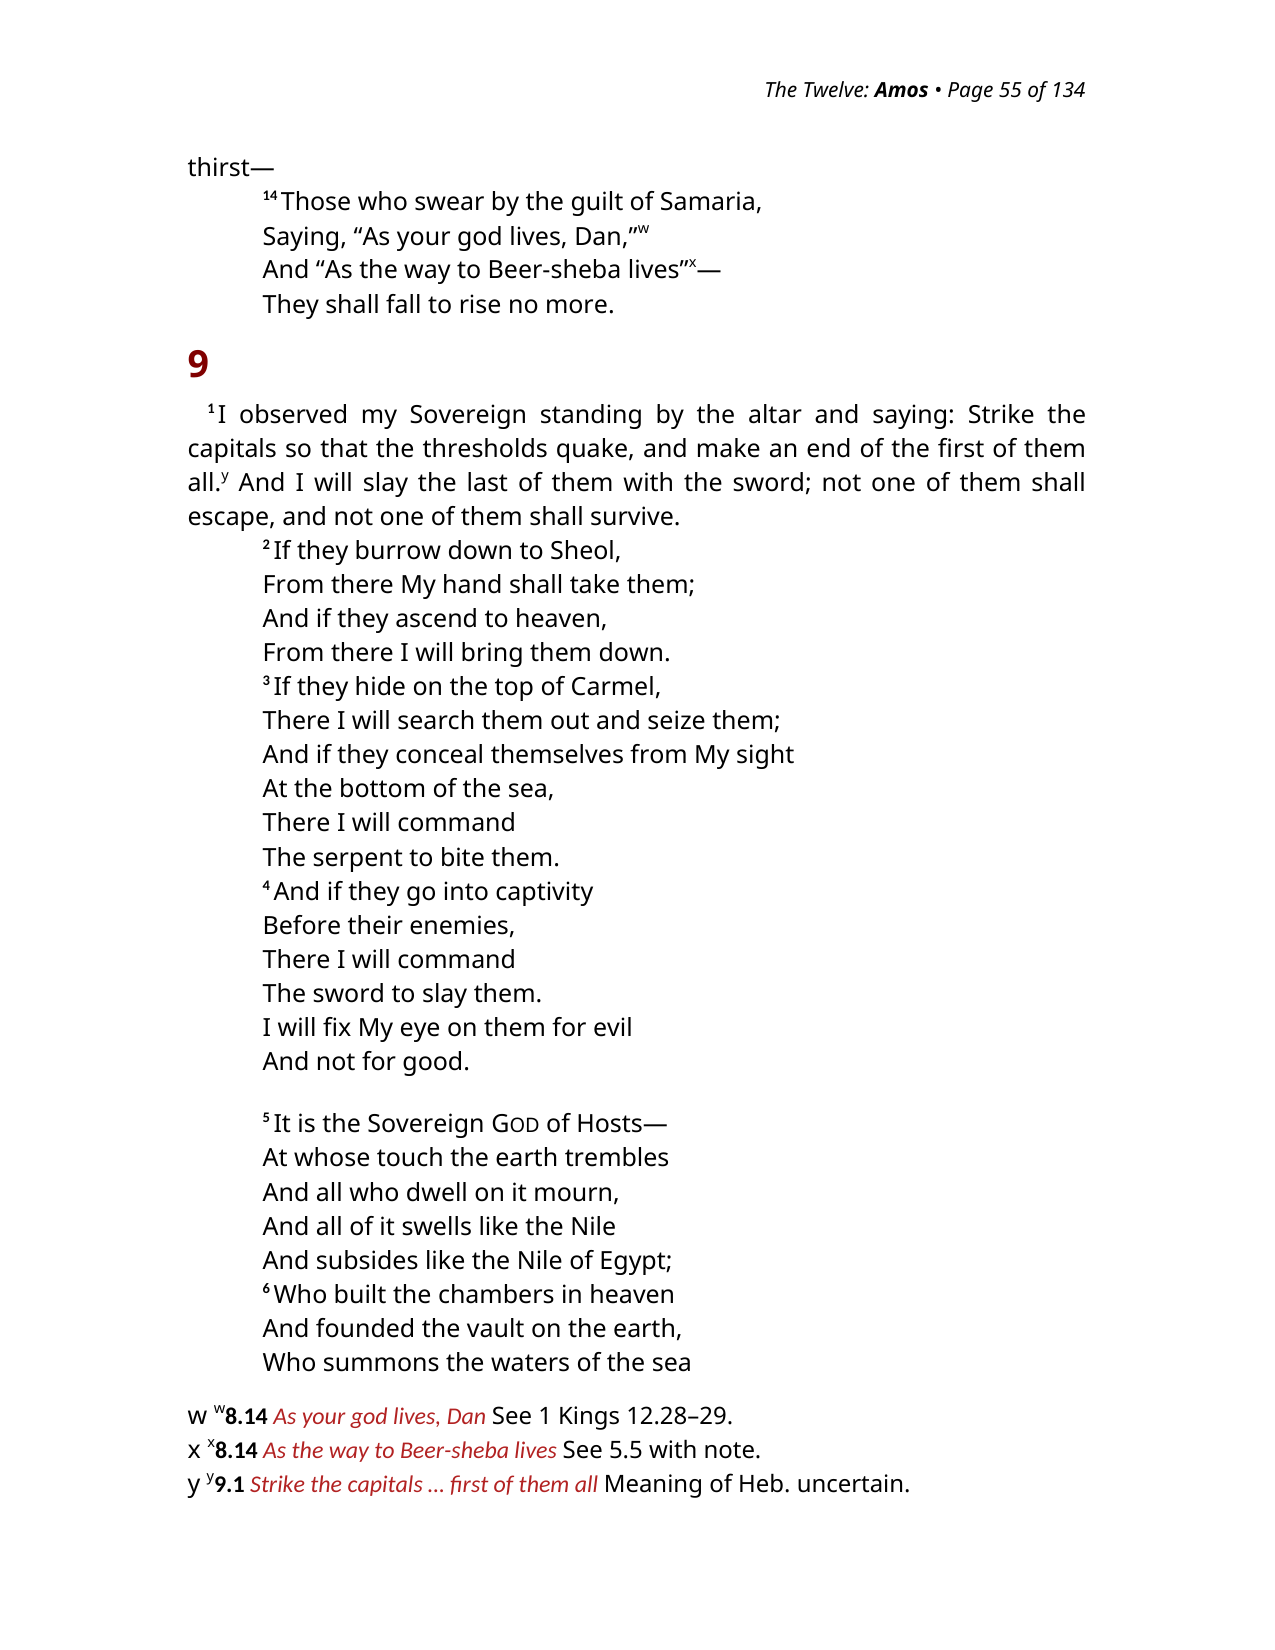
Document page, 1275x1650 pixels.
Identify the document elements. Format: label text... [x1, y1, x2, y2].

text Saying, “As your god lives, Dan,”w [262, 218, 1087, 252]
text And not for good. [262, 1043, 1087, 1078]
text From there My hand shall take them; [262, 567, 1087, 601]
text And subsides like the Nile of Egypt; [262, 1242, 1087, 1276]
text 5 It is the Sovereign God of Hosts— [262, 1106, 1087, 1140]
text At whose touch the earth trembles [262, 1140, 1087, 1174]
text And all of it swells like the Nile [262, 1208, 1087, 1242]
text I will fix My eye on them for evil [262, 1009, 1087, 1043]
text At the bottom of the sea, [262, 771, 1087, 805]
text 14 Those who swear by the guilt of Samaria, [262, 184, 1087, 218]
text And “As the way to Beer-sheba lives”x— [262, 252, 1087, 286]
text And all who dwell on it mourn, [262, 1174, 1087, 1208]
text 1 I observed my Sovereign standing by the altar and saying: Strike the capitals so that the thresholds quake, and make an end of the first of them all.y And I will slay the last of them with the sword; not one of them shall escape, and not one of them shall survive. [187, 396, 1087, 533]
text Who summons the waters of the sea [262, 1344, 1087, 1378]
text There I will search them out and seize them; [262, 703, 1087, 737]
text There I will command [262, 805, 1087, 839]
text And if they ascend to heaven, [262, 601, 1087, 635]
text 3 If they hide on the top of Carmel, [262, 669, 1087, 703]
text 9 [187, 337, 1087, 388]
text From there I will bring them down. [262, 635, 1087, 669]
text Before their enemies, [262, 907, 1087, 941]
text There I will command [262, 941, 1087, 975]
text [187, 150, 1087, 184]
text The sword to slay them. [262, 975, 1087, 1009]
text And founded the vault on the earth, [262, 1310, 1087, 1344]
text 2 If they burrow down to Sheol, [262, 533, 1087, 567]
text They shall fall to rise no more. [262, 286, 1087, 320]
text 4 And if they go into captivity [262, 873, 1087, 907]
text The serpent to bite them. [262, 839, 1087, 873]
text 6 Who built the chambers in heaven [262, 1276, 1087, 1310]
text And if they conceal themselves from My sight [262, 737, 1087, 771]
